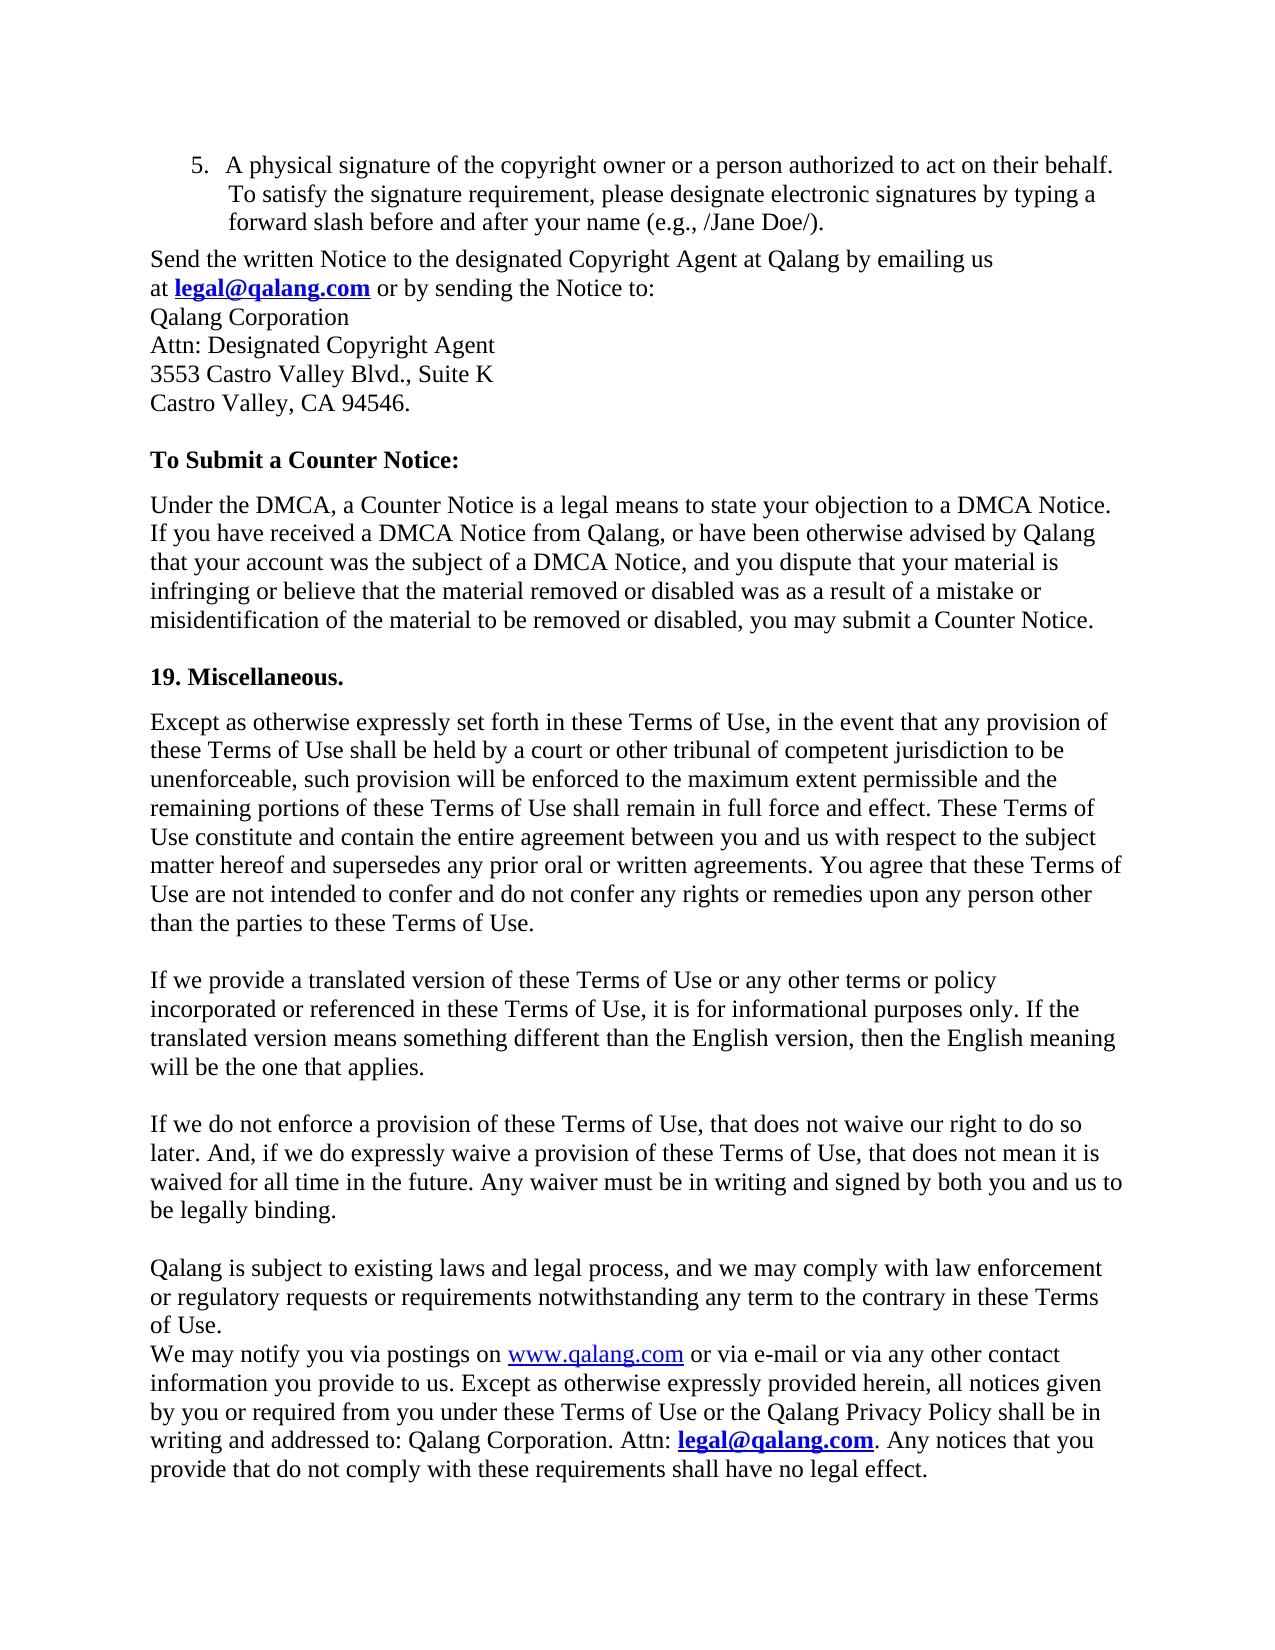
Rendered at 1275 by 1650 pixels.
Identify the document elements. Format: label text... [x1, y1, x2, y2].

text Qalang is subject to existing laws and legal process, and we may comply with law enforcement or regulatory requests or requirements notwithstanding any term to the contrary in these Terms of Use. [150, 1253, 1125, 1339]
text We may notify you via postings on www.qalang.com or via e-mail or via any other contact information you provide to us. Except as otherwise expressly provided herein, all notices given by you or required from you under these Terms of Use or the Qalang Privacy Policy shall be in writing and addressed to: Qalang Corporation. Attn: legal@qalang.com. Any notices that you provide that do not comply with these requirements shall have no legal effect. [150, 1339, 1125, 1483]
text Send the written Notice to the designated Copyright Agent at Qalang by emailing us at legal@qalang.com or by sending the Notice to: [150, 244, 1125, 302]
text Castro Valley, CA 94546. [150, 388, 1125, 417]
text If we do not enforce a provision of these Terms of Use, that does not waive our right to do so later. And, if we do expressly waive a provision of these Terms of Use, that does not mean it is waived for all time in the future. Any waiver must be in writing and signed by both you and us to be legally binding. [150, 1109, 1125, 1224]
text Under the DMCA, a Counter Notice is a legal means to state your objection to a DMCA Notice. If you have received a DMCA Notice from Qalang, or have been otherwise advised by Qalang that your account was the subject of a DMCA Notice, and you dispute that your material is infringing or believe that the material removed or disabled was as a result of a mistake or misidentification of the material to be removed or disabled, you may submit a Counter Notice. [150, 490, 1125, 633]
text 19. Miscellaneous. [150, 662, 1125, 691]
text If we provide a translated version of these Terms of Use or any other terms or policy incorporated or referenced in these Terms of Use, it is for informational purposes only. If the translated version means something different than the English version, then the English meaning will be the one that applies. [150, 965, 1125, 1080]
text To Submit a Counter Notice: [150, 445, 1125, 474]
text Except as otherwise expressly set forth in these Terms of Use, in the event that any provision of these Terms of Use shall be held by a court or other tribunal of competent jurisdiction to be unenforceable, such provision will be enforced to the maximum extent permissible and the remaining portions of these Terms of Use shall remain in full force and effect. These Terms of Use constitute and contain the entire agreement between you and us with respect to the subject matter hereof and supersedes any prior oral or written agreements. You agree that these Terms of Use are not intended to confer and do not confer any rights or remedies upon any person other than the parties to these Terms of Use. [150, 707, 1125, 937]
list A physical signature of the copyright owner or a person authorized to act on their behalf. To satisfy the signature requirement, please designate electronic signatures by typing a forward slash before and after your name (e.g., /Jane Doe/). [191, 150, 1125, 236]
text Qalang Corporation Attn: Designated Copyright Agent 3553 Castro Valley Blvd., Suite K [150, 302, 1125, 388]
